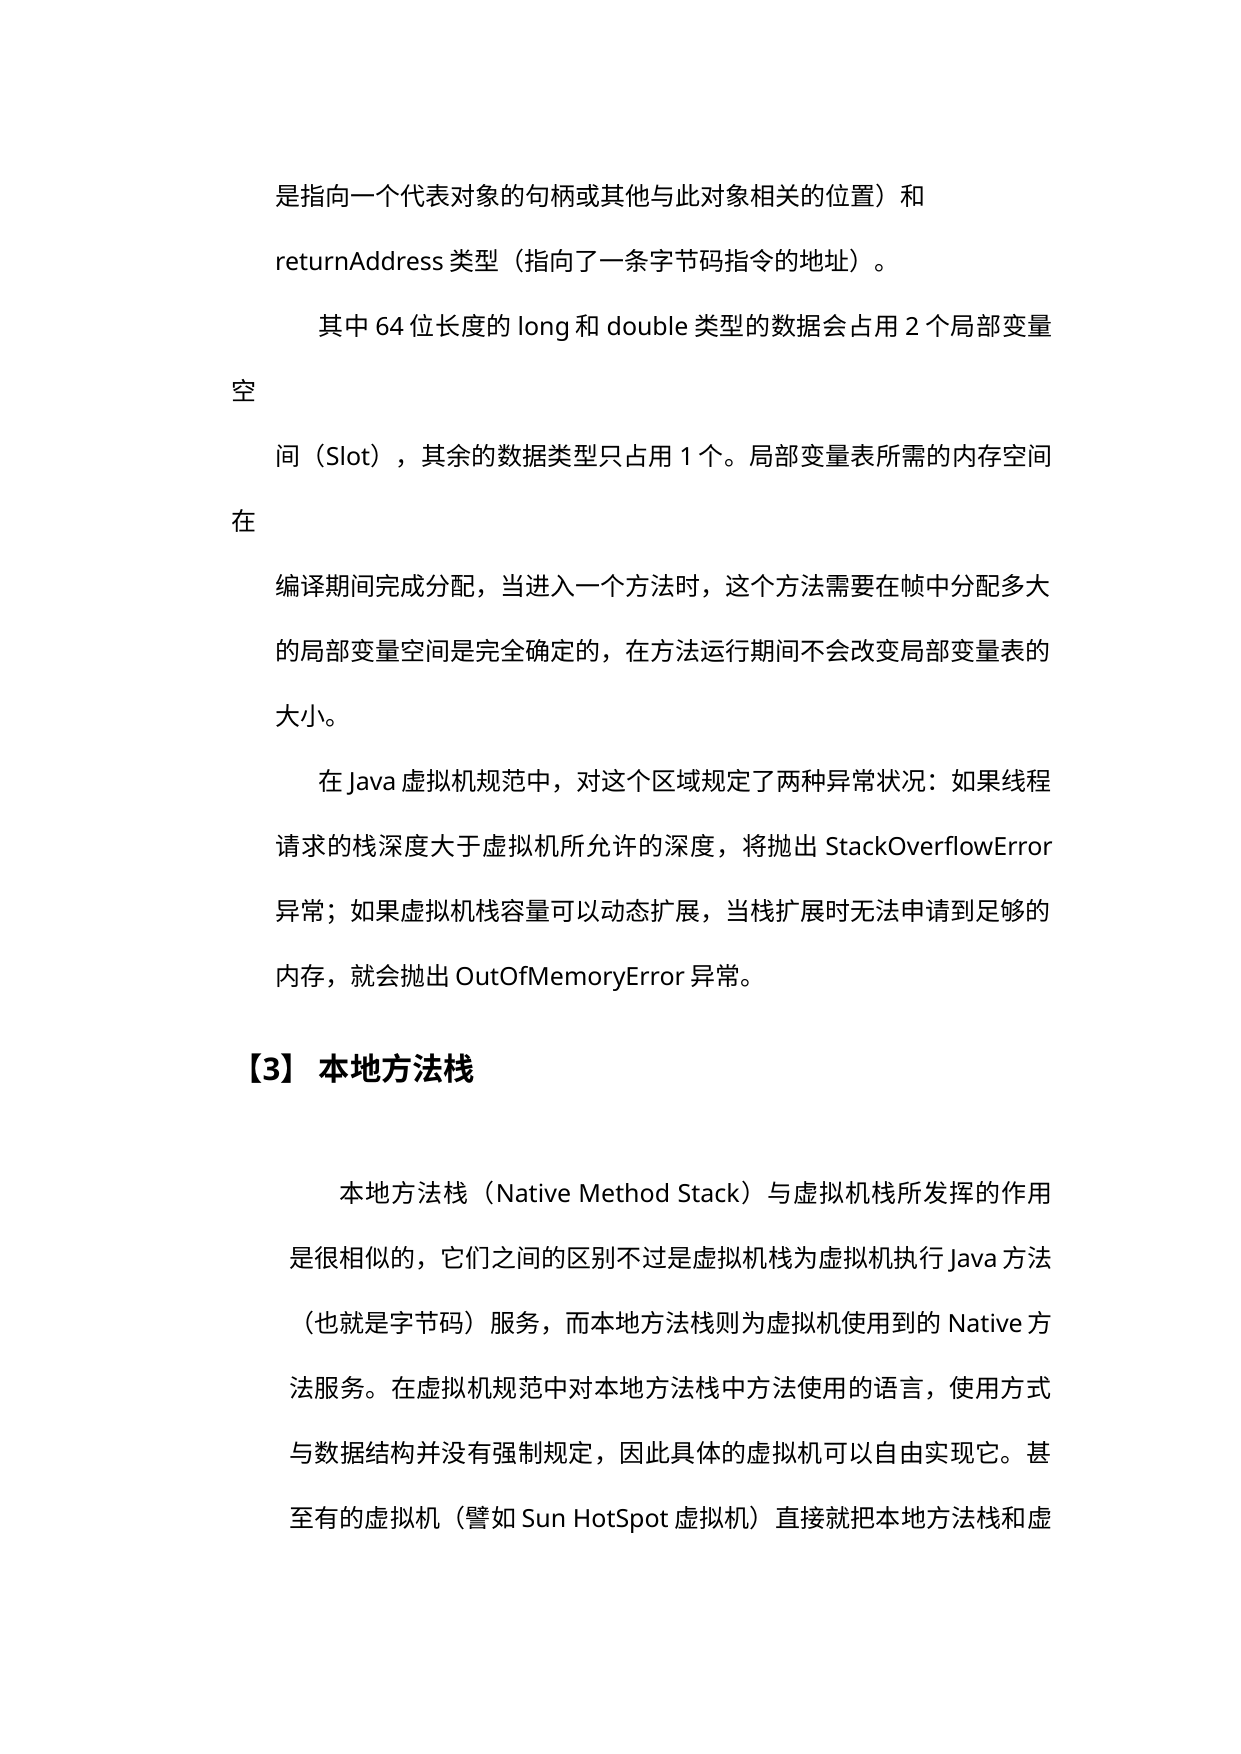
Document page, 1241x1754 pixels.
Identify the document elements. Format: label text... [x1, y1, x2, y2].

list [289, 1159, 1053, 1549]
text 的局部变量空间是完全确定的，在方法运行期间不会改变局部变量表的 [231, 617, 1053, 682]
subtitle 【3】 本地方法栈 [187, 1034, 1053, 1099]
text 大小。 [231, 682, 1053, 747]
text 其中64位长度的long和double类型的数据会占用2个局部变量空 [231, 292, 1053, 422]
text 请求的栈深度大于虚拟机所允许的深度，将抛出StackOverflowError异常；如果虚拟机栈容量可以动态扩展，当栈扩展时无法申请到足够的内存，就会抛出OutOfMemoryError异常。 [275, 812, 1053, 1007]
text 是指向一个代表对象的句柄或其他与此对象相关的位置）和 [231, 162, 1053, 227]
text 编译期间完成分配，当进入一个方法时，这个方法需要在帧中分配多大 [231, 552, 1053, 617]
text returnAddress类型（指向了一条字节码指令的地址）。 [231, 227, 1053, 292]
text 间（Slot），其余的数据类型只占用1个。局部变量表所需的内存空间在 [231, 422, 1053, 552]
text 在Java虚拟机规范中，对这个区域规定了两种异常状况：如果线程 [231, 747, 1053, 812]
